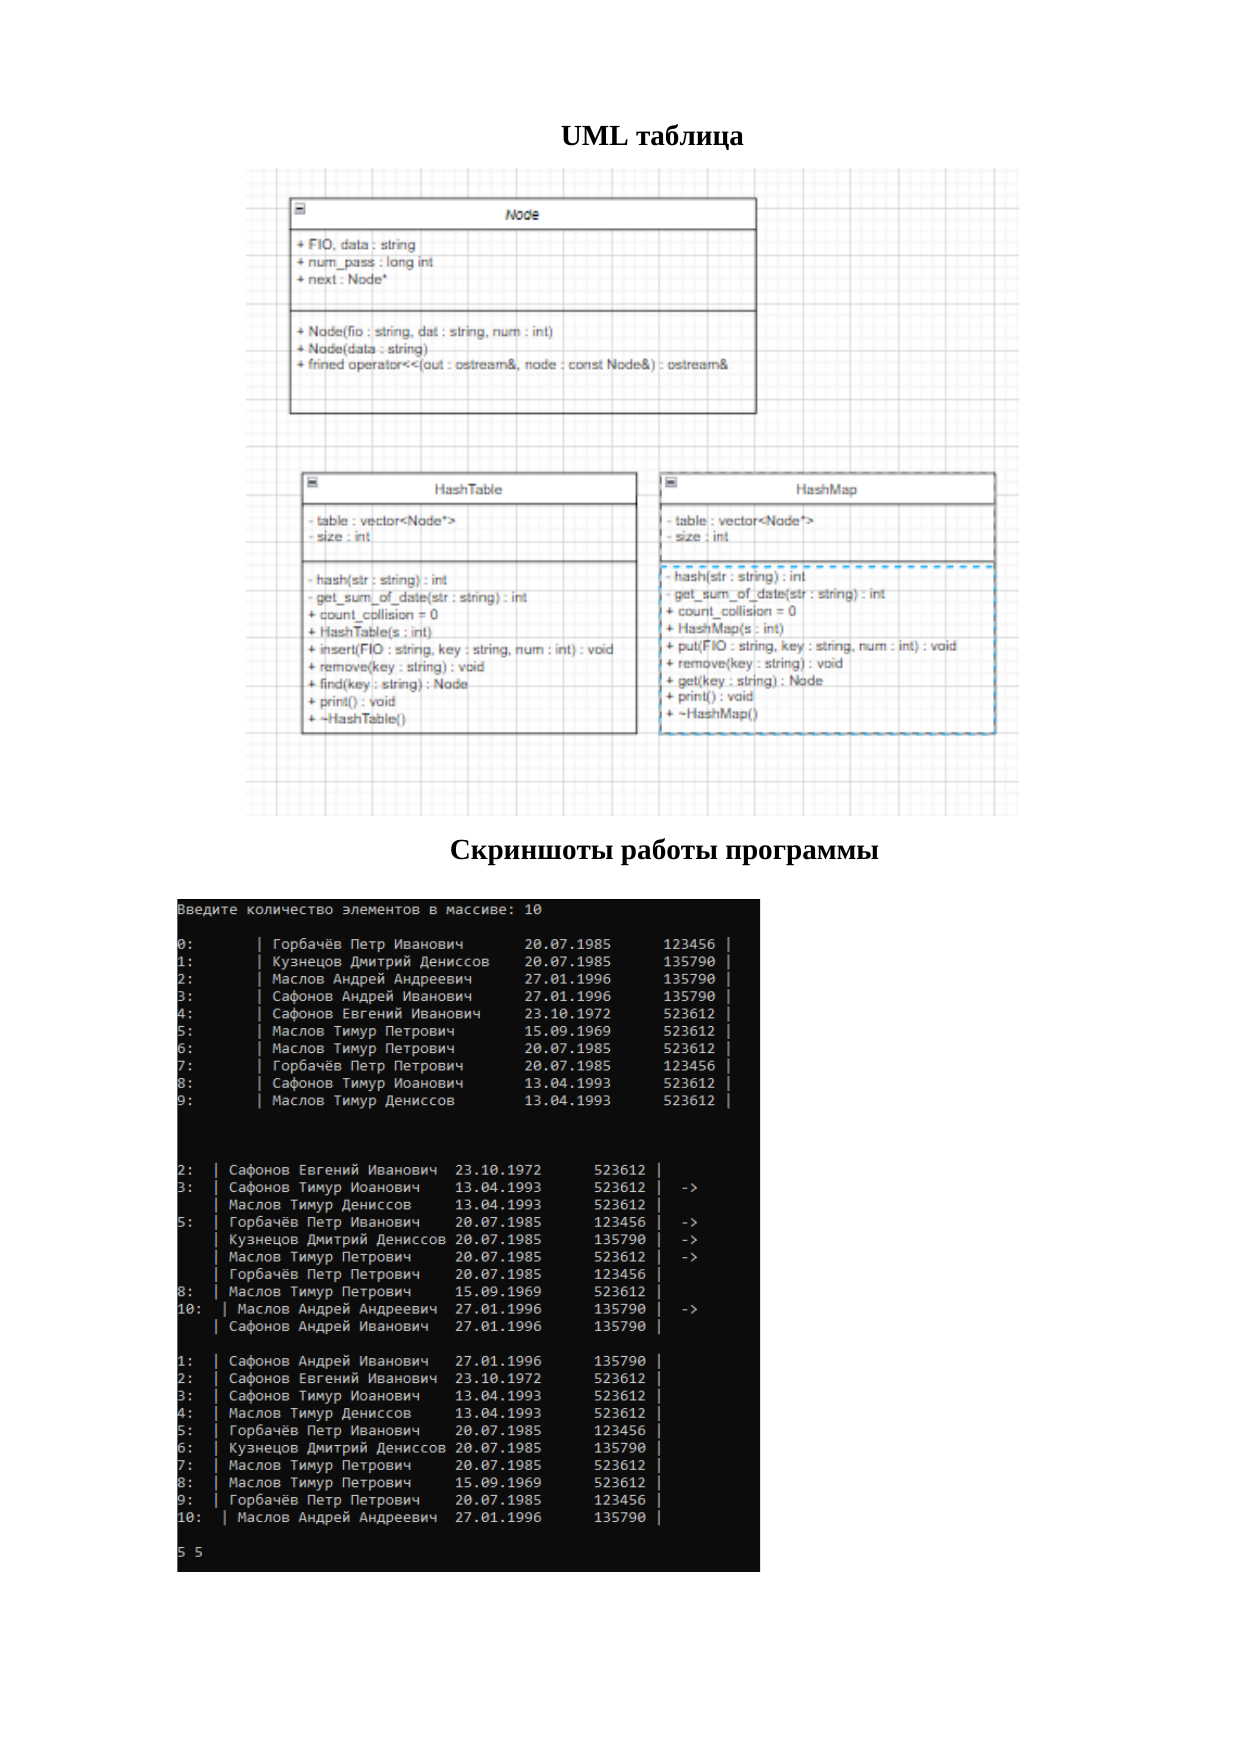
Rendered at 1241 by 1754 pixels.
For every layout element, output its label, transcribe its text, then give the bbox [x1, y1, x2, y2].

picture [177, 899, 761, 1572]
text UML таблица [177, 118, 1087, 152]
text Скриншоты работы программы [177, 832, 1152, 866]
picture [245, 168, 1020, 816]
